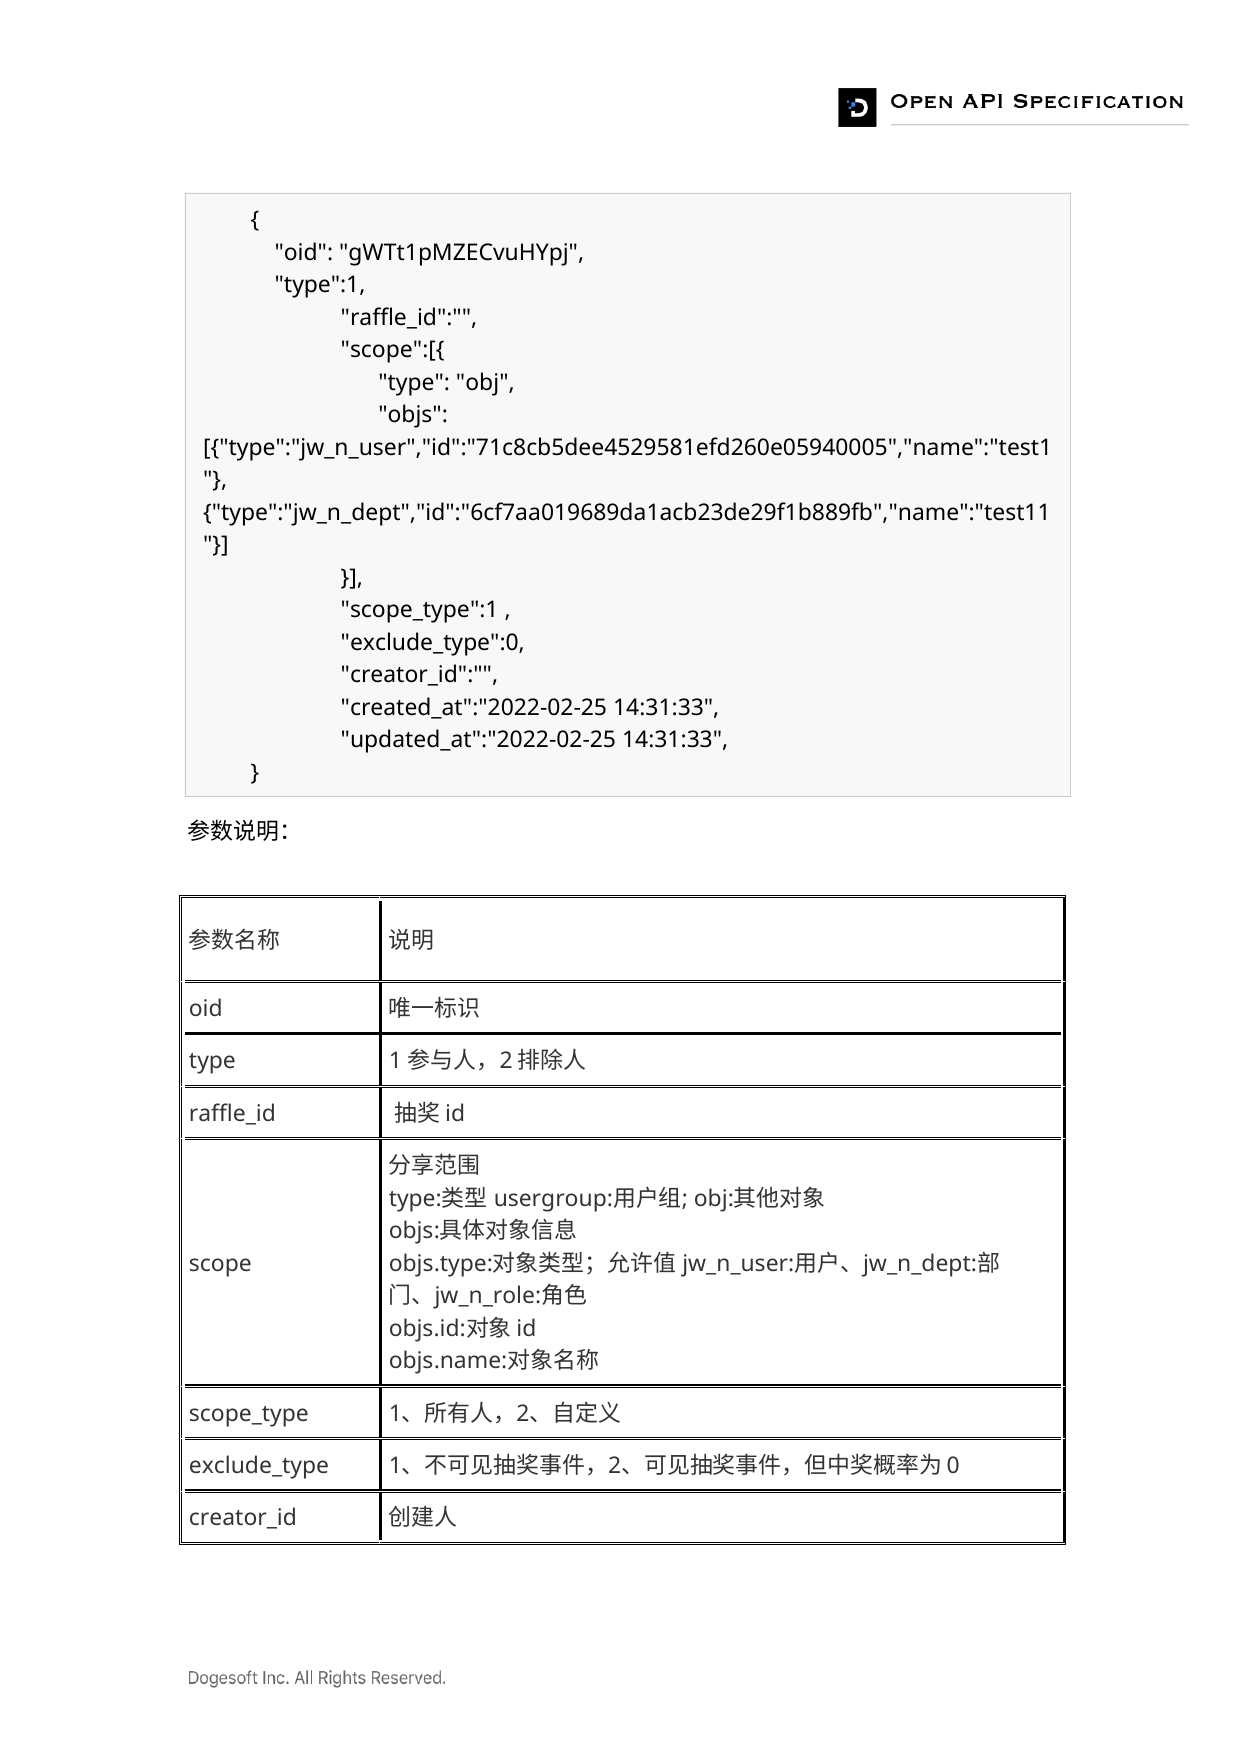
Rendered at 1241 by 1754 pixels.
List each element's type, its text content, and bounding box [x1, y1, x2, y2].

text "scope_type":1 , [186, 582, 1070, 615]
picture [838, 88, 1189, 127]
text "oid": "gWTt1pMZECvuHYpj", [186, 225, 1070, 257]
text "objs":[{"type":"jw_n_user","id":"71c8cb5dee4529581efd260e05940005","name":"test1"},{"type":"jw_n_dept","id":"6cf7aa019689da1acb23de29f1b889fb","name":"test11"}] [186, 387, 1070, 550]
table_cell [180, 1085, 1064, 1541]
text } [186, 745, 1070, 796]
text "exclude_type":0, [186, 615, 1070, 647]
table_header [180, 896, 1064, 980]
text "scope":[{ [186, 322, 1070, 355]
text "created_at":"2022-02-25 14:31:33", [186, 680, 1070, 712]
text { [186, 194, 1070, 225]
text "type":1, [186, 257, 1070, 290]
text "raffle_id":"", [186, 290, 1070, 322]
text 参数说明： [187, 797, 1053, 862]
text }], [186, 550, 1070, 582]
text "type": "obj", [186, 355, 1070, 387]
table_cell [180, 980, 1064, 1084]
picture [187, 1670, 447, 1688]
text "creator_id":"", [186, 647, 1070, 680]
text "updated_at":"2022-02-25 14:31:33", [186, 712, 1070, 745]
